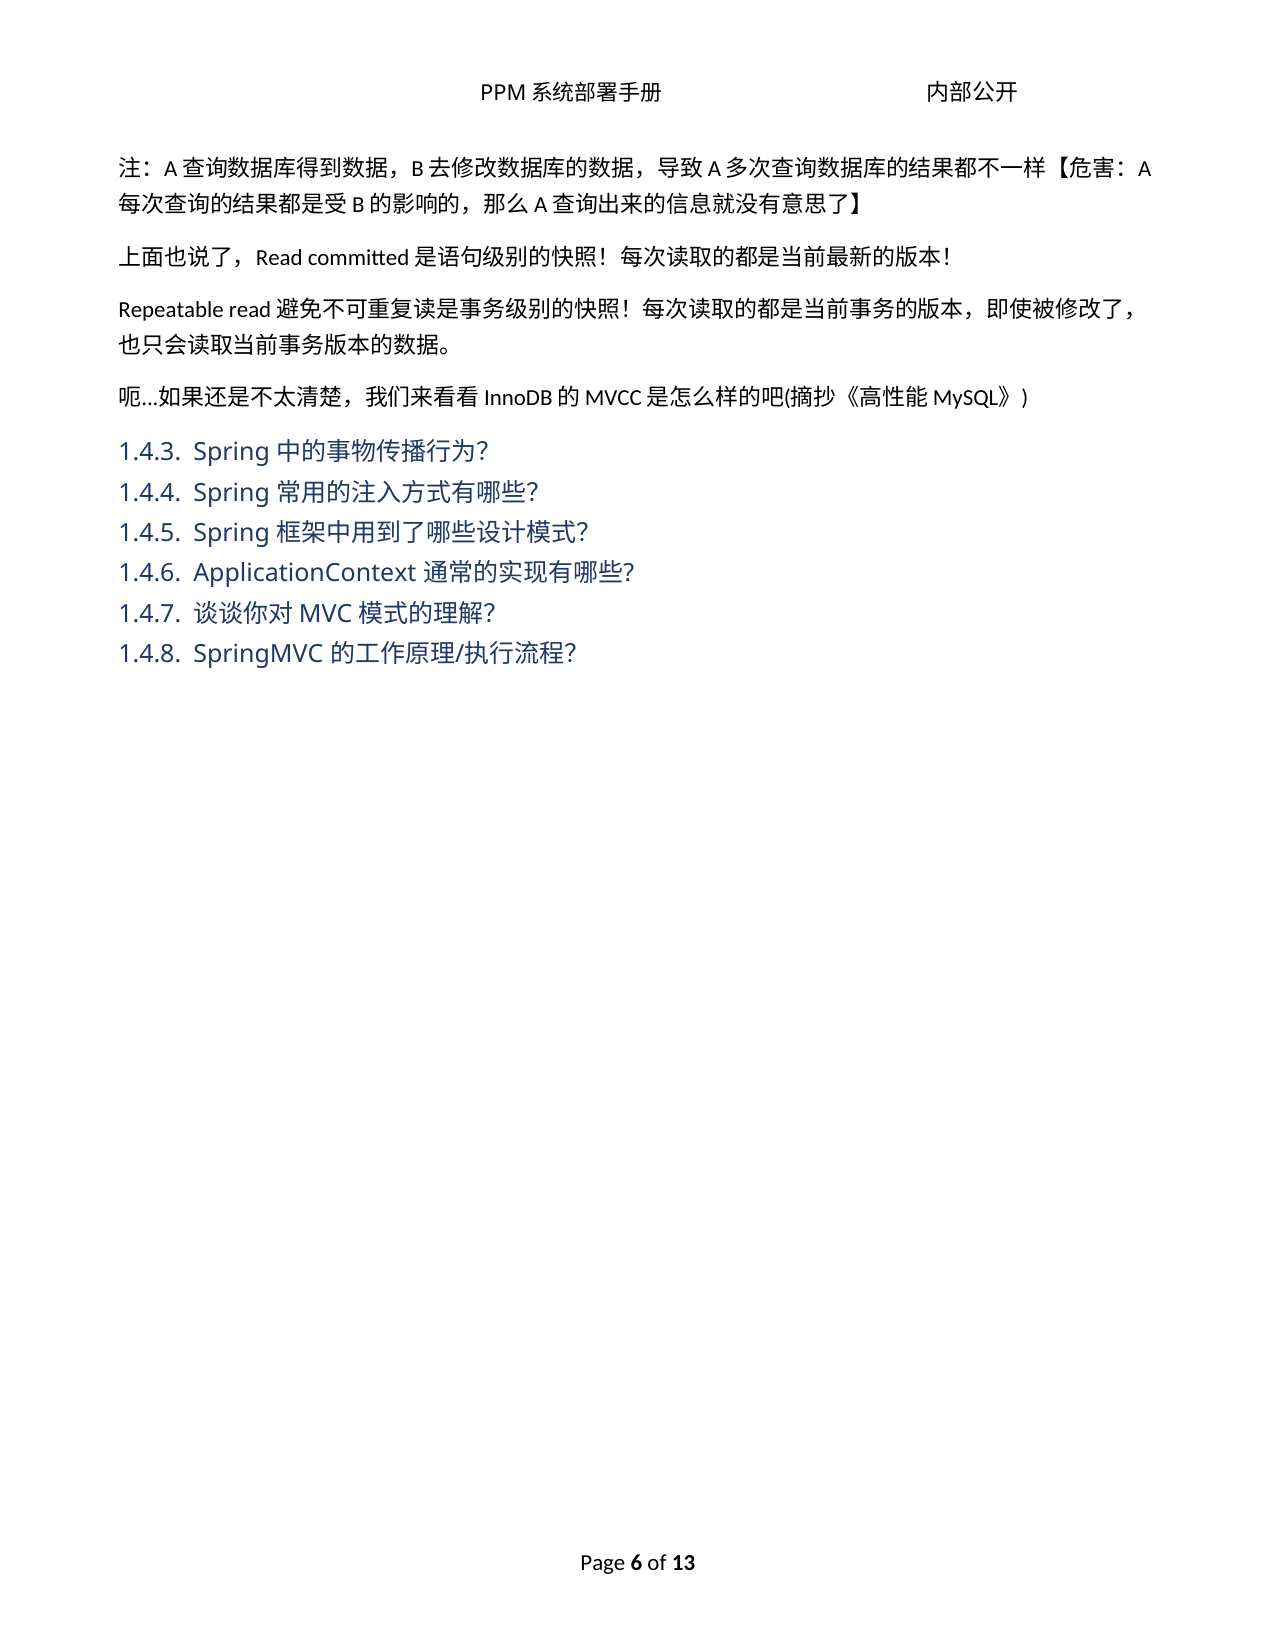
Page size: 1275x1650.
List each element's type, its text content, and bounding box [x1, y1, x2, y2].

text Repeatable read避免不可重复读是事务级别的快照！每次读取的都是当前事务的版本，即使被修改了，也只会读取当前事务版本的数据。 [118, 291, 1157, 360]
text 注：A查询数据库得到数据，B去修改数据库的数据，导致A多次查询数据库的结果都不一样【危害：A每次查询的结果都是受B的影响的，那么A查询出来的信息就没有意思了】 [118, 150, 1157, 219]
subtitle Spring 框架中用到了哪些设计模式？ [118, 512, 1157, 549]
subtitle Spring 常用的注入方式有哪些？ [118, 472, 1157, 508]
text 呃...如果还是不太清楚，我们来看看InnoDB的MVCC是怎么样的吧(摘抄《高性能MySQL》) [118, 379, 1157, 412]
subtitle ApplicationContext 通常的实现有哪些? [118, 553, 1157, 589]
text 上面也说了，Read committed是语句级别的快照！每次读取的都是当前最新的版本！ [118, 238, 1157, 272]
subtitle SpringMVC 的工作原理/执行流程？ [118, 634, 1157, 670]
subtitle Spring 中的事物传播行为？ [118, 432, 1157, 468]
subtitle 谈谈你对 MVC 模式的理解？ [118, 593, 1157, 629]
